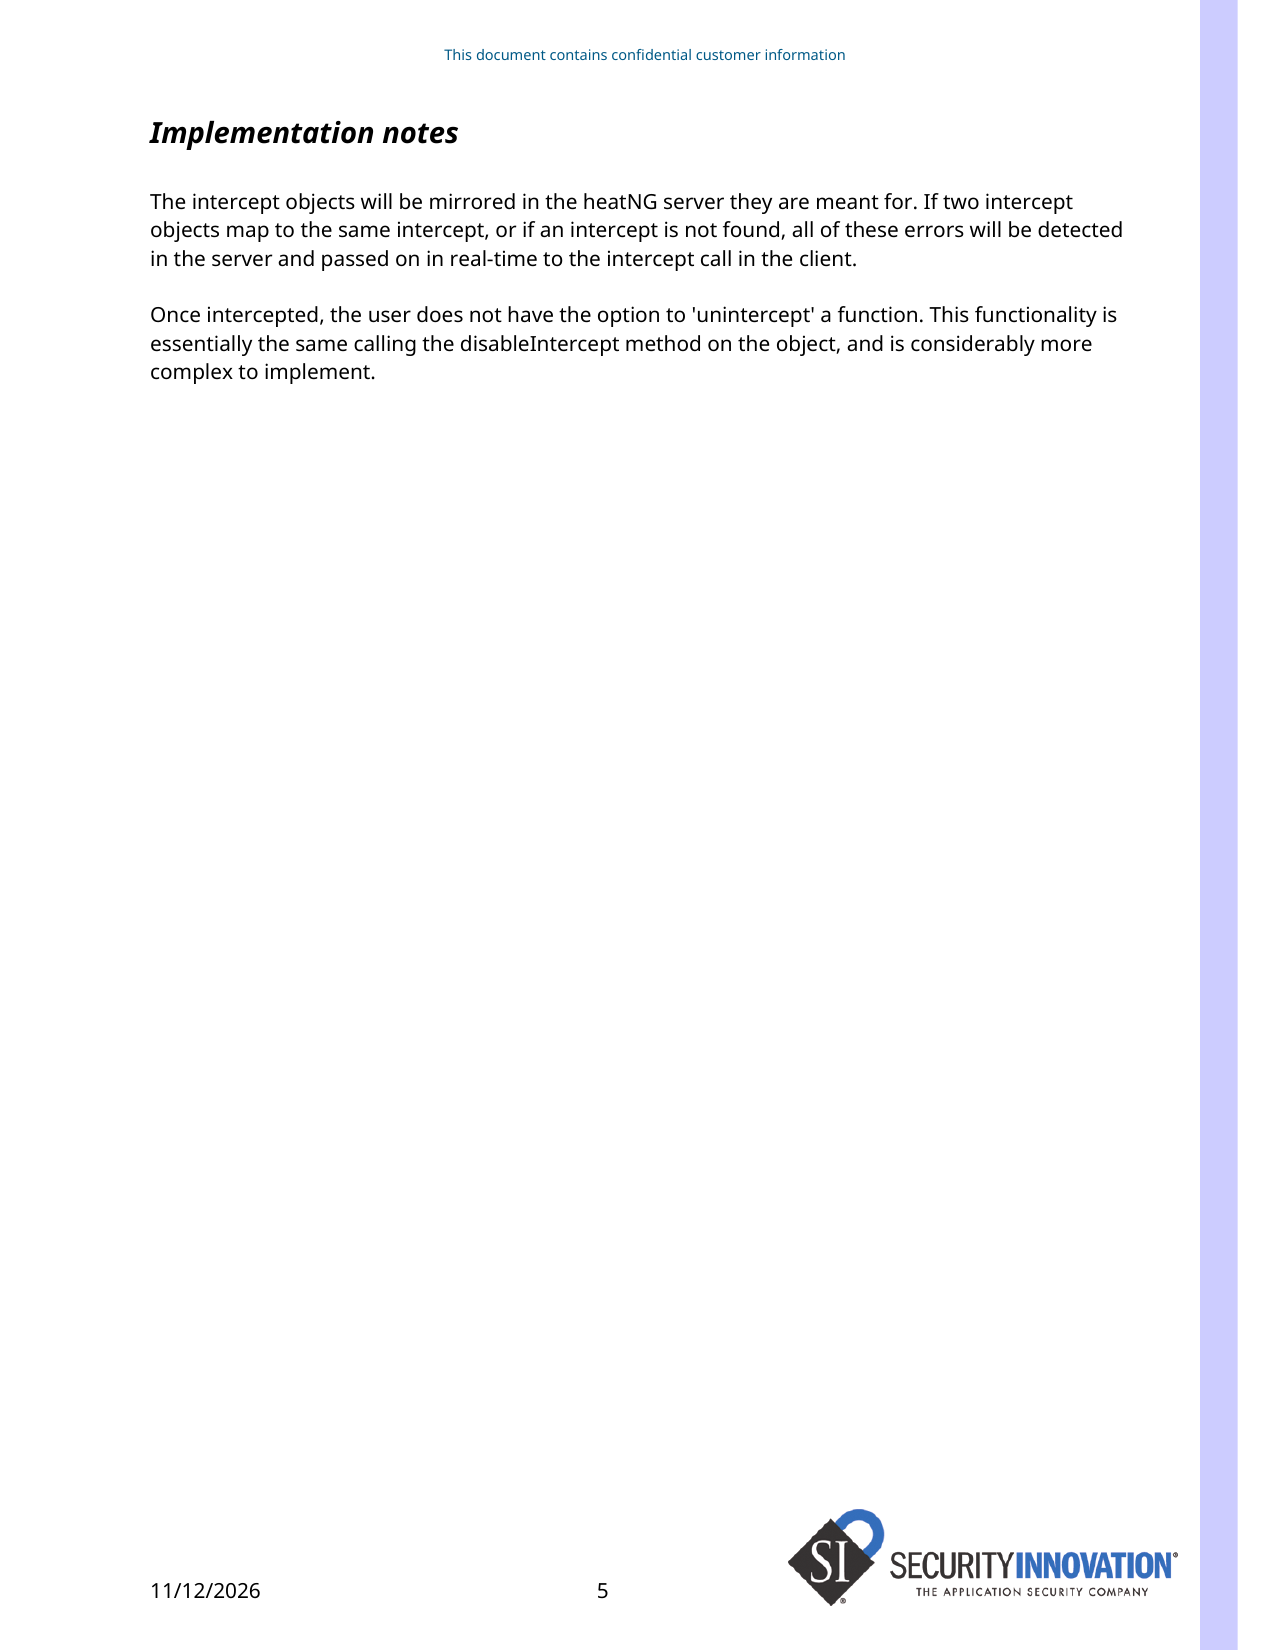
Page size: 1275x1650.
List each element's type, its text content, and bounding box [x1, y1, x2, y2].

picture [557, 52, 562, 60]
text Once intercepted, the user does not have the option to 'unintercept' a function. This functionality is essentially the same calling the disableIntercept method on the object, and is considerably more complex to implement. [150, 301, 1140, 386]
picture [628, 52, 635, 60]
picture [783, 1505, 1182, 1610]
text The intercept objects will be mirrored in the heatNG server they are meant for. If two intercept objects map to the same intercept, or if an intercept is not found, all of these errors will be detected in the server and passed on in real-time to the intercept call in the client. [150, 187, 1140, 272]
picture [792, 52, 797, 60]
picture [671, 50, 676, 59]
subtitle Implementation notes [150, 112, 1140, 152]
picture [663, 52, 670, 60]
